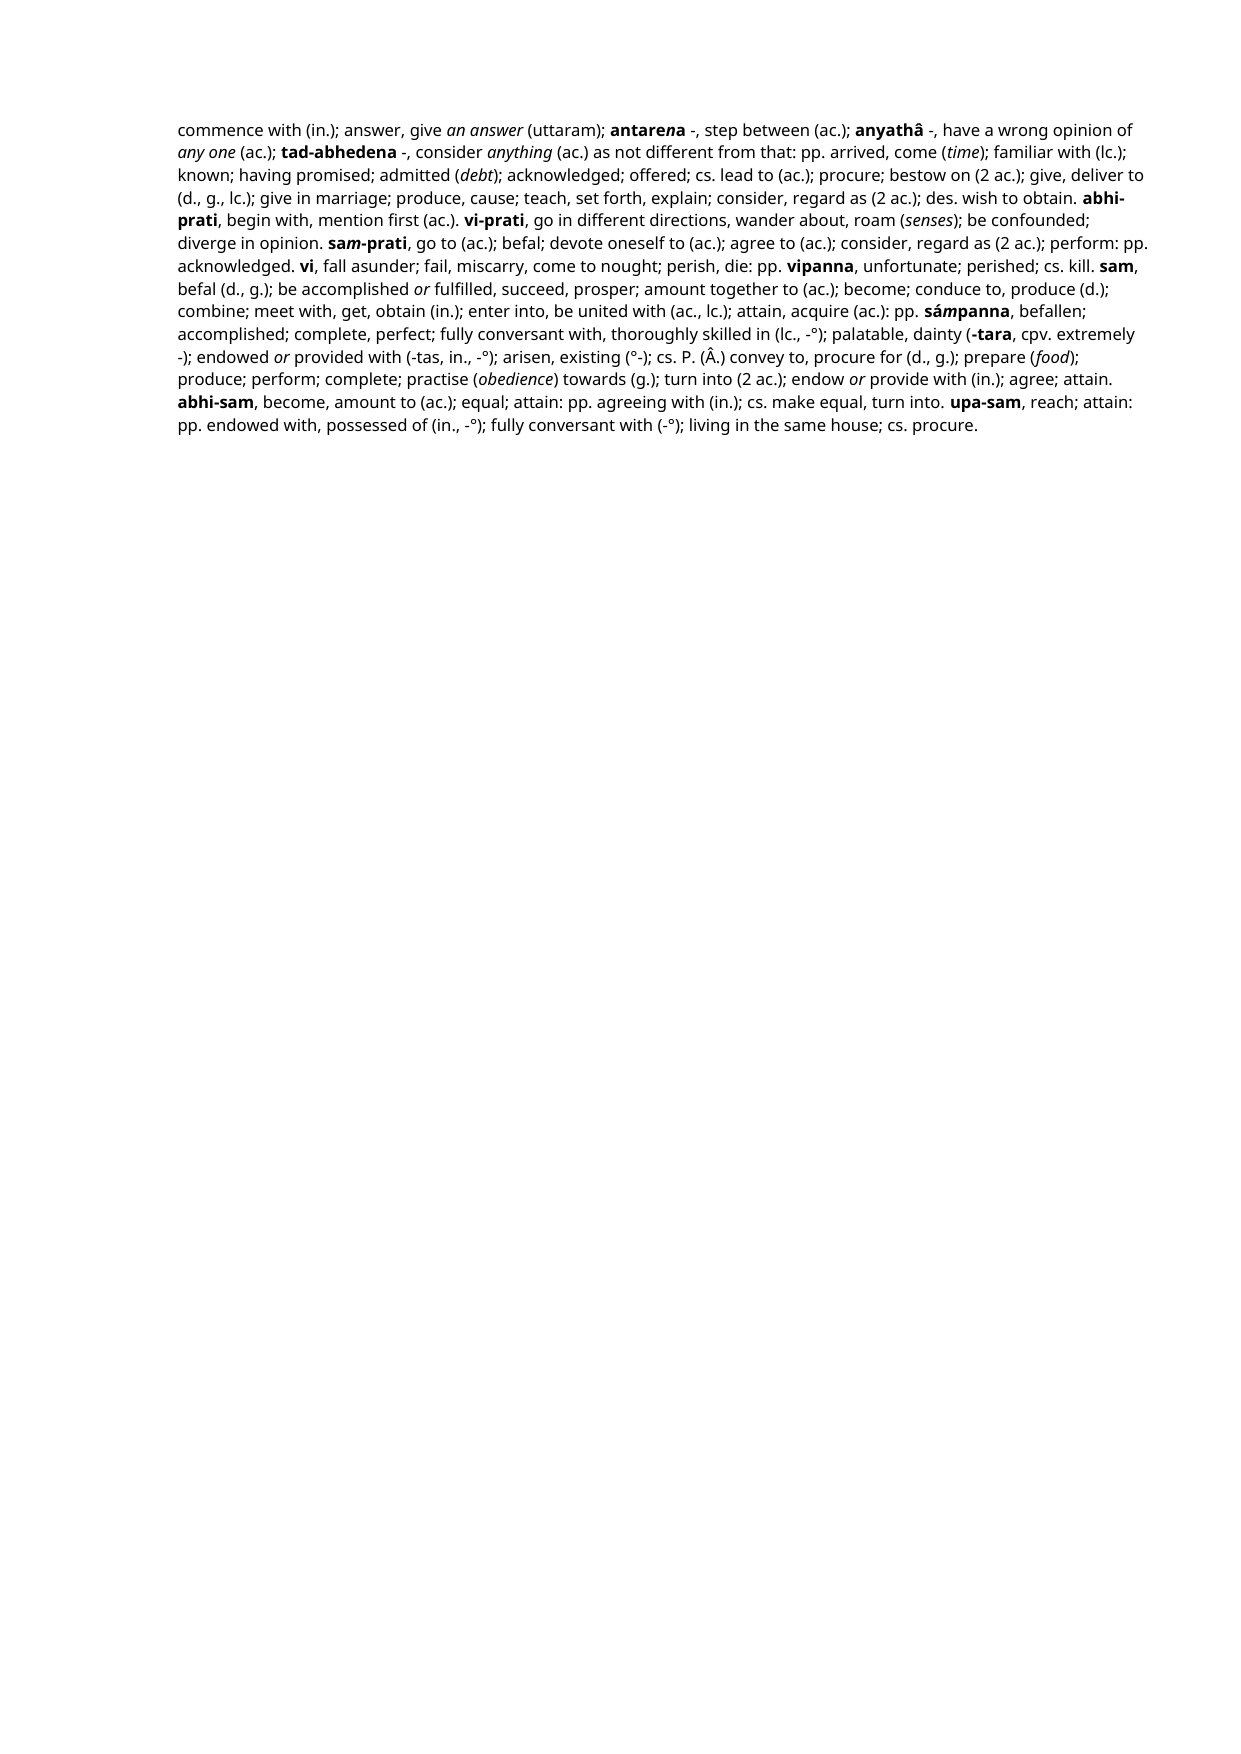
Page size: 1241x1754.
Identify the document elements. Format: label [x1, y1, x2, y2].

text [177, 118, 1152, 436]
